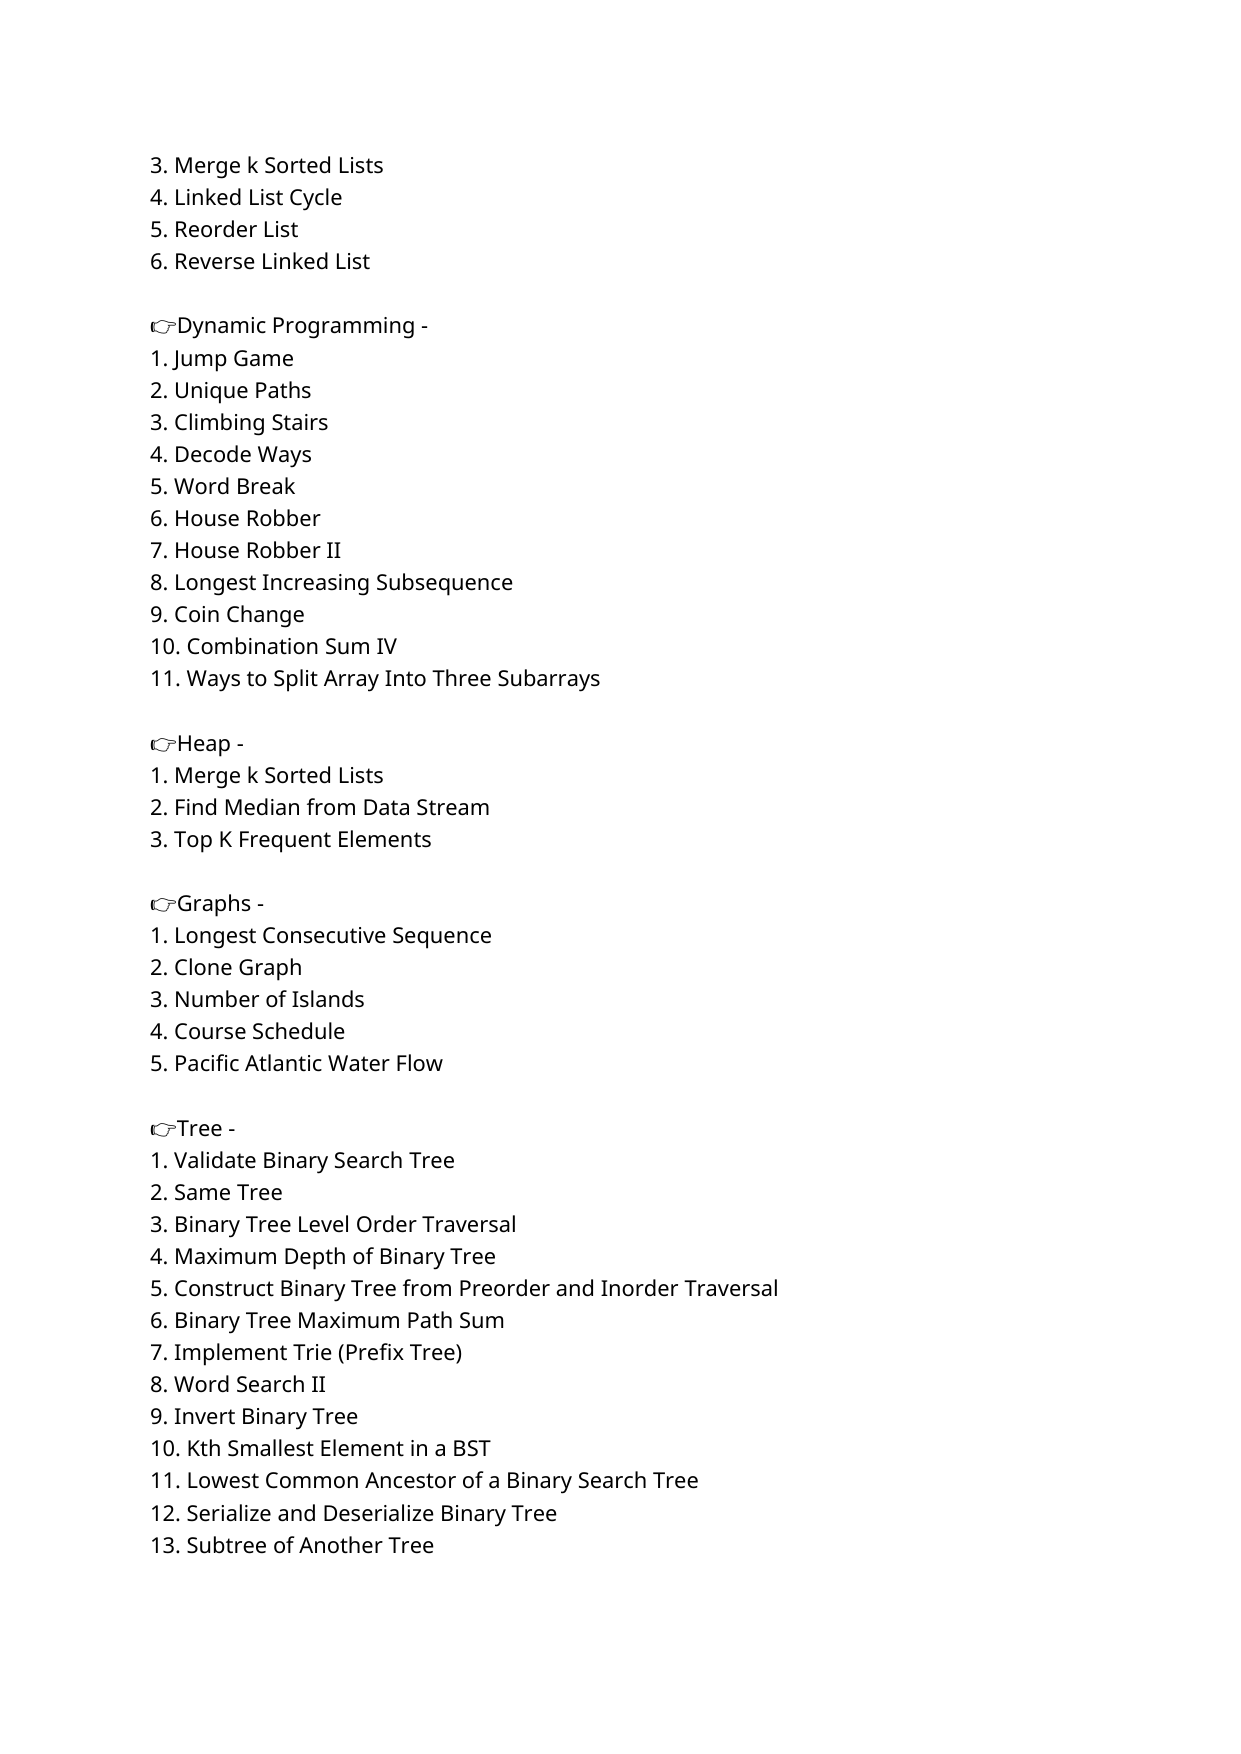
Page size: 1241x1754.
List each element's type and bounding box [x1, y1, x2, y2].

text [150, 150, 1090, 1559]
